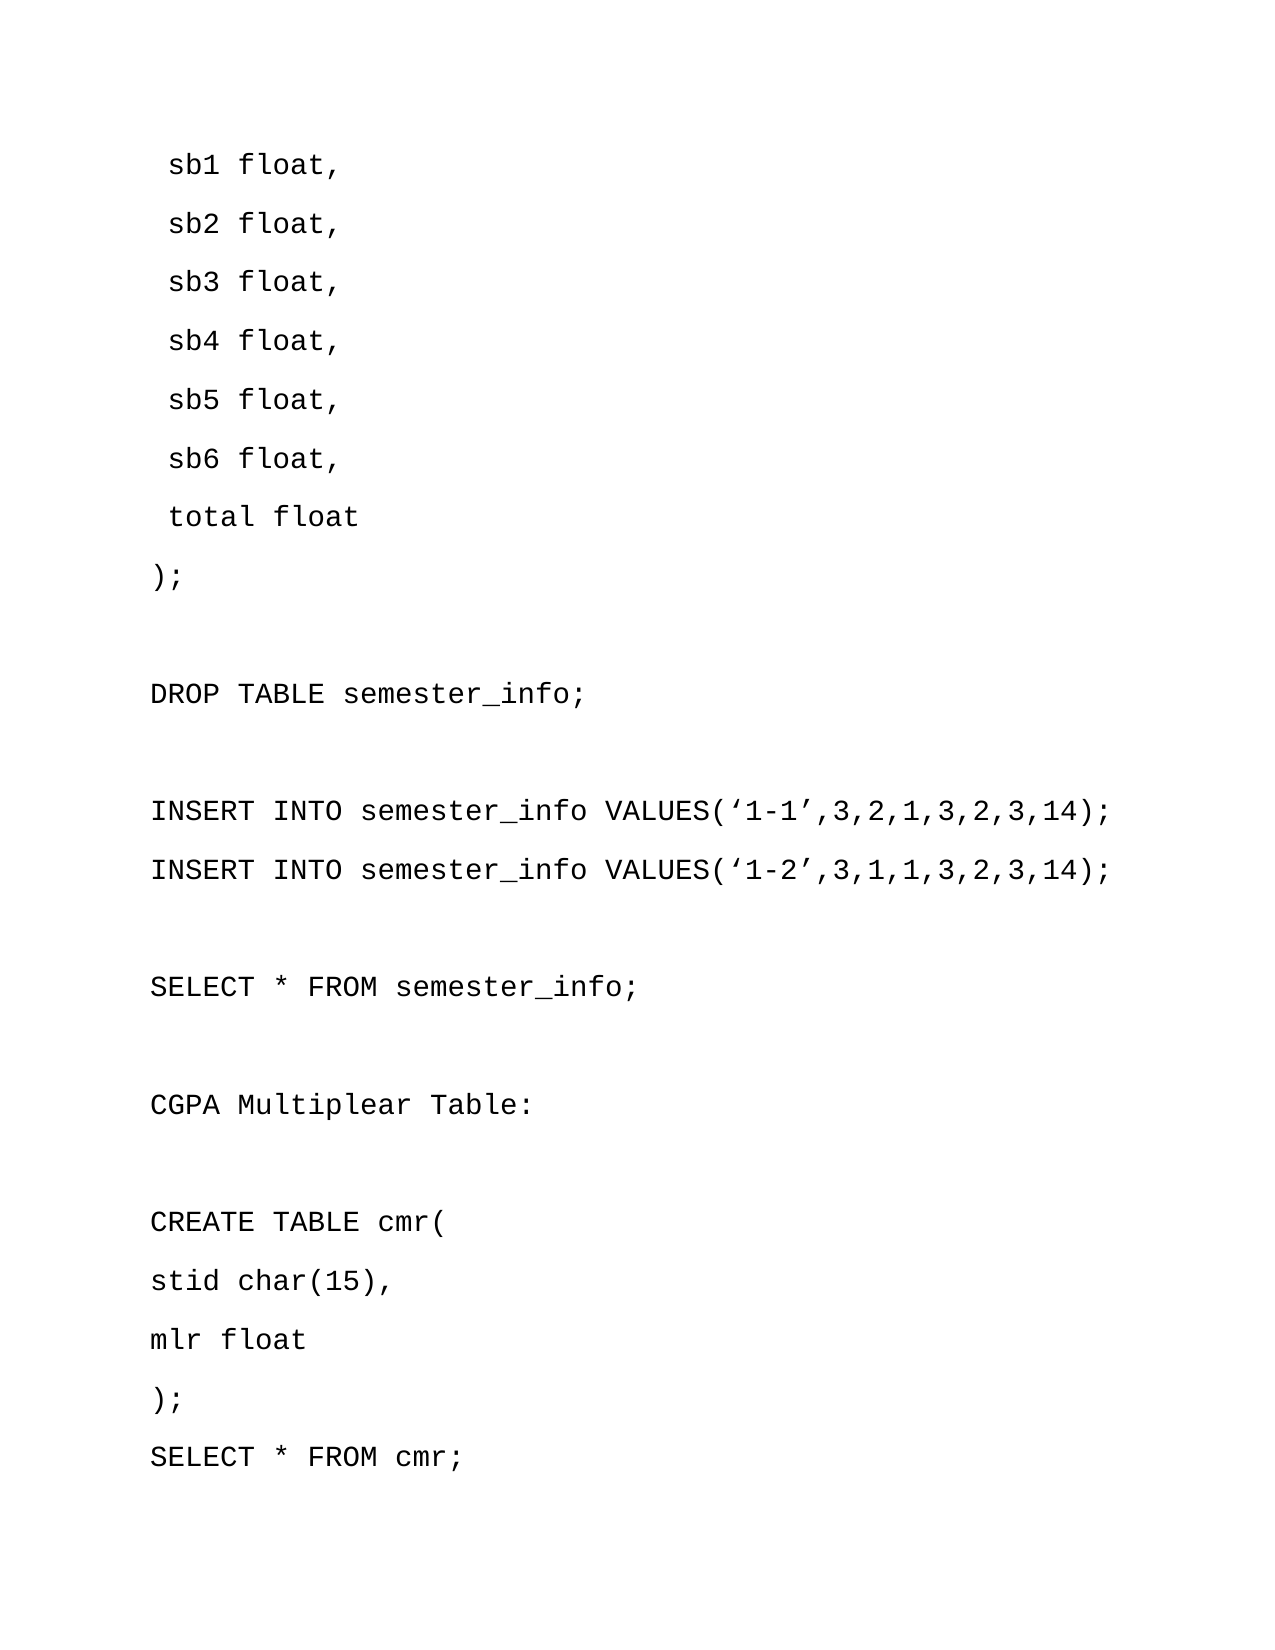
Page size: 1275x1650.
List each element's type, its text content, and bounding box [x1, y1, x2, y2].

text DROP TABLE semester_info; [150, 679, 1125, 712]
text CREATE TABLE cmr( [150, 1207, 1125, 1241]
text sb6 float, [150, 444, 1125, 477]
text sb5 float, [150, 385, 1125, 418]
text ); [150, 561, 1125, 594]
text sb3 float, [150, 267, 1125, 301]
text sb1 float, [150, 150, 1125, 183]
text sb4 float, [150, 326, 1125, 359]
text ); [150, 1384, 1125, 1417]
text mlr float [150, 1325, 1125, 1358]
text INSERT INTO semester_info VALUES(‘1-1’,3,2,1,3,2,3,14); [150, 796, 1125, 829]
text SELECT * FROM semester_info; [150, 972, 1125, 1006]
text INSERT INTO semester_info VALUES(‘1-2’,3,1,1,3,2,3,14); [150, 855, 1125, 888]
text total float [150, 502, 1125, 536]
text CGPA Multiplear Table: [150, 1090, 1125, 1123]
text SELECT * FROM cmr; [150, 1442, 1125, 1476]
text sb2 float, [150, 209, 1125, 242]
text stid char(15), [150, 1266, 1125, 1299]
